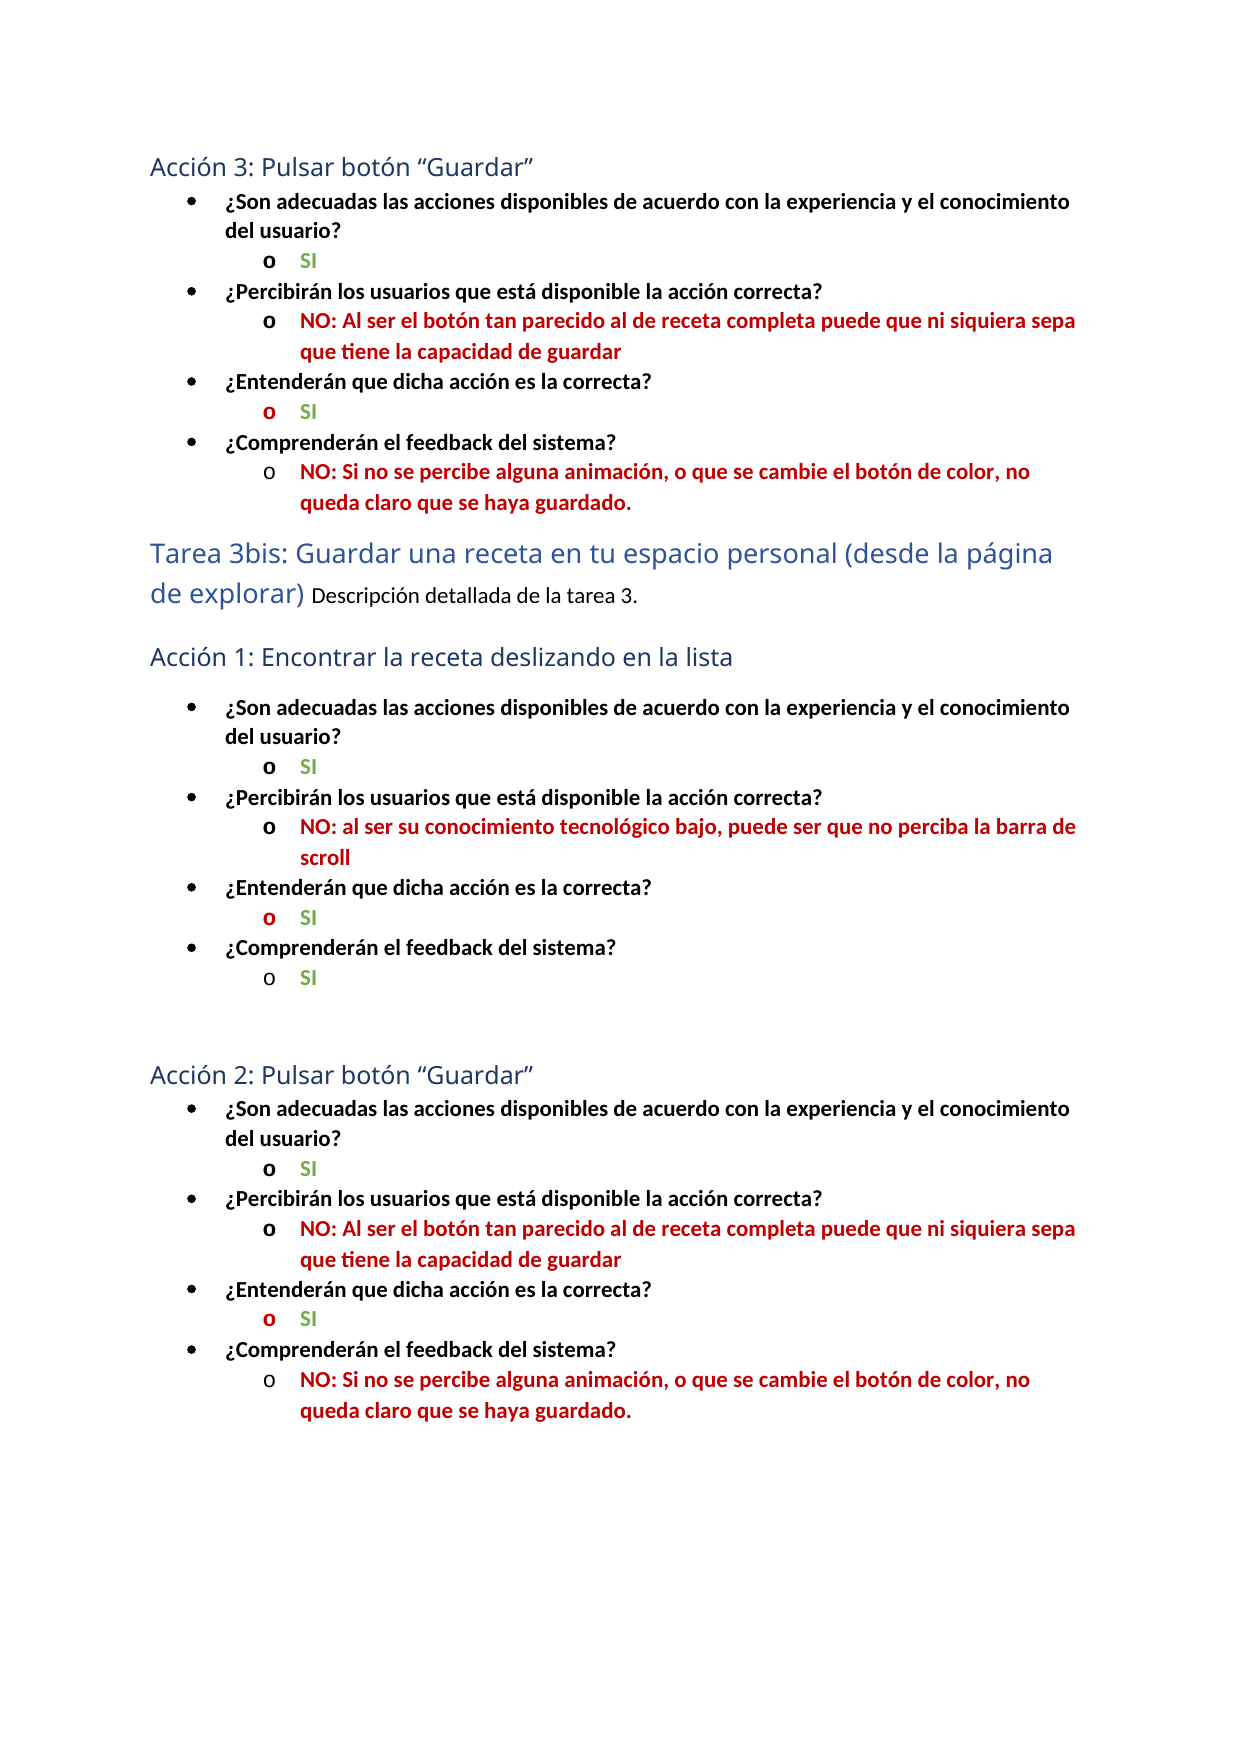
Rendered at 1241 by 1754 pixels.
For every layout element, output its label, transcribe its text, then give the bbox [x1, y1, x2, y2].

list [187, 277, 1090, 305]
list ¿Percibirán los usuarios que está disponible la acción correcta? [187, 783, 1090, 811]
list SI [262, 1154, 1090, 1183]
list ¿Comprenderán el feedback del sistema? [187, 933, 1090, 962]
list ¿Comprenderán el feedback del sistema? [187, 428, 1090, 456]
list ¿Son adecuadas las acciones disponibles de acuerdo con la experiencia y el conocimiento del usuario? [187, 1094, 1090, 1152]
list ¿Son adecuadas las acciones disponibles de acuerdo con la experiencia y el conocimiento del usuario? [187, 187, 1090, 244]
list SI [262, 963, 1090, 992]
list NO: Al ser el botón tan parecido al de receta completa puede que ni siquiera sepa que tiene la capacidad de guardar [262, 1214, 1090, 1273]
list ¿Entenderán que dicha acción es la correcta? [187, 873, 1090, 901]
list ¿Entenderán que dicha acción es la correcta? [187, 367, 1090, 395]
subtitle Acción 2: Pulsar botón “Guardar” [150, 1058, 1090, 1092]
list SI [262, 752, 1090, 781]
list ¿Entenderán que dicha acción es la correcta? [187, 1275, 1090, 1303]
list SI [262, 246, 1090, 275]
list SI [262, 1304, 1090, 1334]
subtitle Acción 1: Encontrar la receta deslizando en la lista [150, 639, 1090, 673]
text Tarea 3bis: Guardar una receta en tu espacio personal (desde la página de explorar) Descripción detallada de la tarea 3. [150, 534, 1090, 611]
list NO: Si no se percibe alguna animación, o que se cambie el botón de color, no queda claro que se haya guardado. [262, 1365, 1090, 1424]
list NO: al ser su conocimiento tecnológico bajo, puede ser que no perciba la barra de scroll [262, 812, 1090, 871]
list ¿Percibirán los usuarios que está disponible la acción correcta? [187, 1184, 1090, 1213]
list SI [262, 903, 1090, 932]
list NO: Al ser el botón tan parecido al de receta completa puede que ni siquiera sepa que tiene la capacidad de guardar [262, 307, 1090, 366]
list ¿Son adecuadas las acciones disponibles de acuerdo con la experiencia y el conocimiento del usuario? [187, 693, 1090, 750]
subtitle Acción 3: Pulsar botón “Guardar” [150, 150, 1090, 184]
list SI [262, 397, 1090, 426]
list ¿Comprenderán el feedback del sistema? [187, 1335, 1090, 1363]
list NO: Si no se percibe alguna animación, o que se cambie el botón de color, no queda claro que se haya guardado. [262, 457, 1090, 516]
